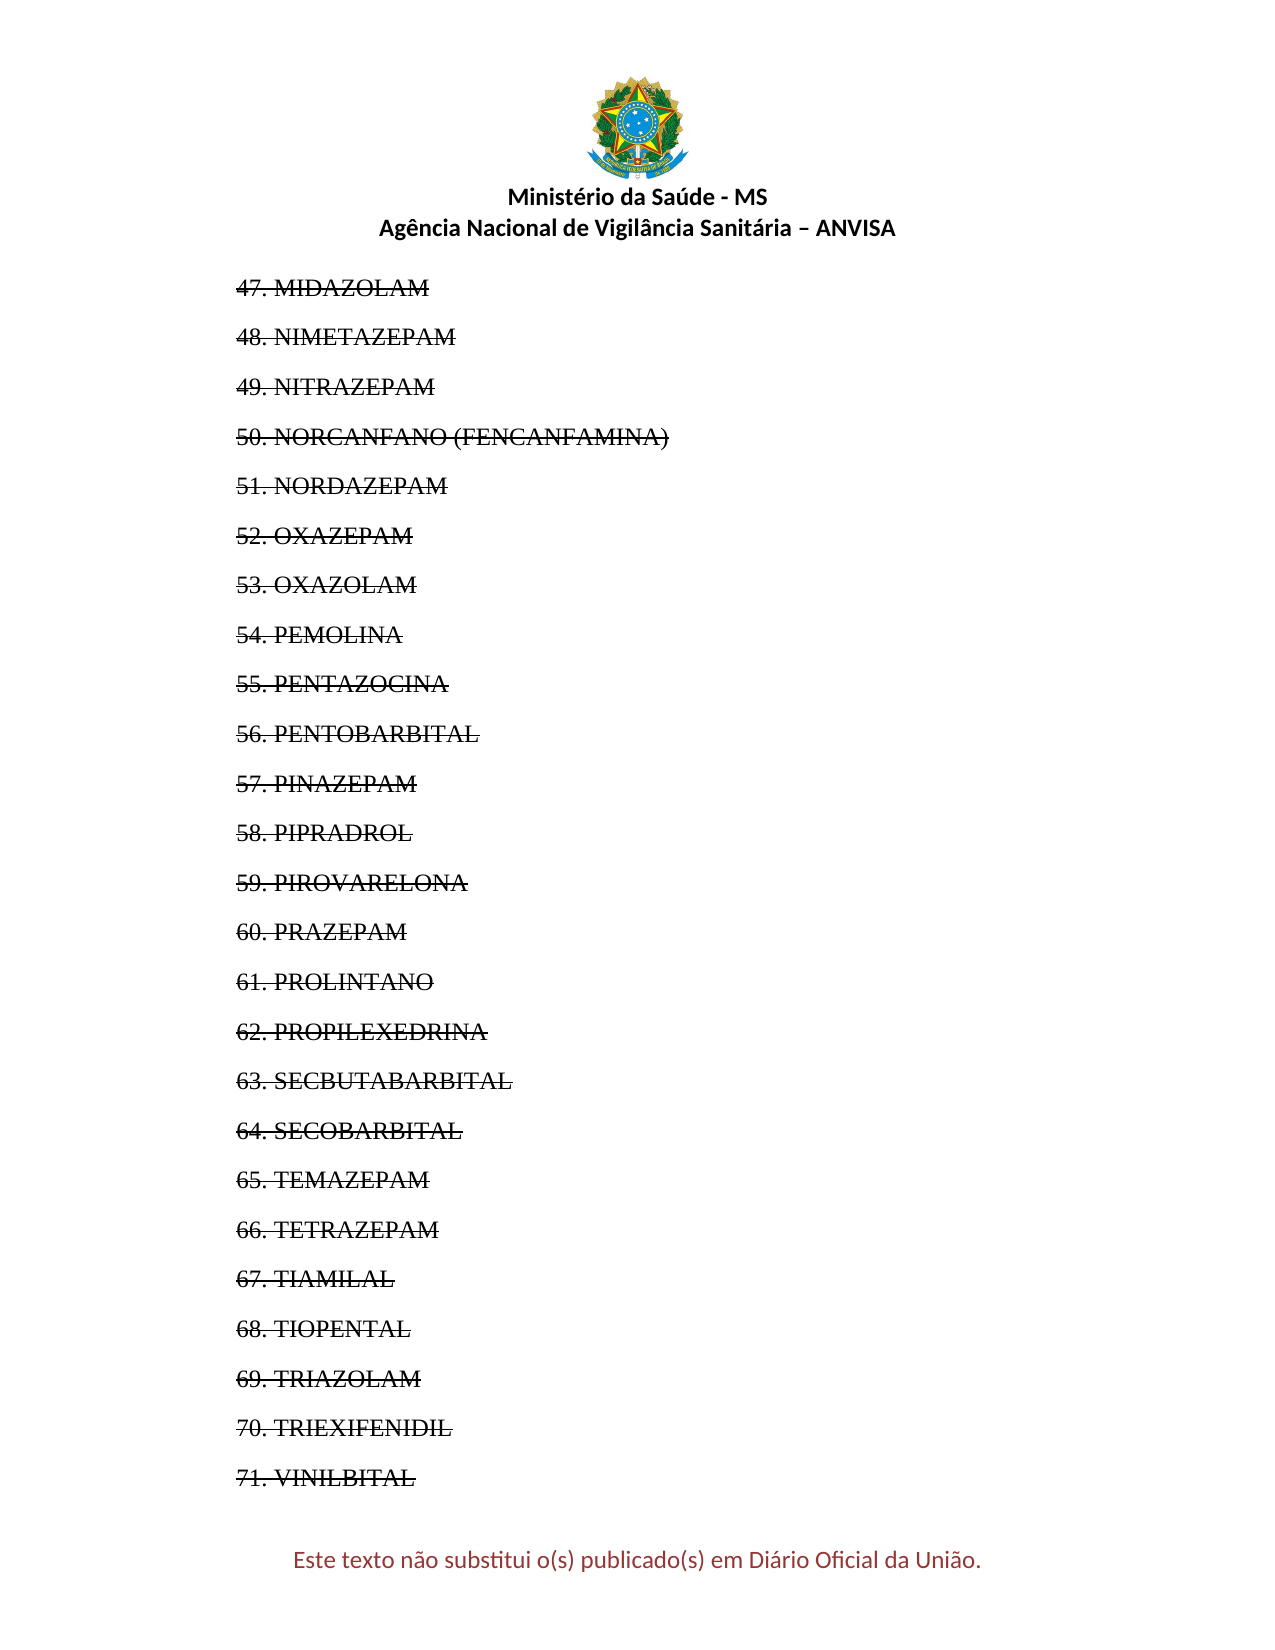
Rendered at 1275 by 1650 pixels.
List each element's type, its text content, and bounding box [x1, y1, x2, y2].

text 67. TIAMILAL [177, 1264, 1098, 1293]
text 55. PENTAZOCINA [177, 669, 1098, 698]
text 63. SECBUTABARBITAL [177, 1066, 1098, 1095]
text 54. PEMOLINA [177, 620, 1098, 649]
text 65. TEMAZEPAM [177, 1165, 1098, 1194]
text 47. MIDAZOLAM [177, 273, 1098, 302]
text 62. PROPILEXEDRINA [177, 1017, 1098, 1045]
text 53. OXAZOLAM [177, 570, 1098, 599]
picture [583, 74, 692, 182]
text 66. TETRAZEPAM [177, 1215, 1098, 1244]
text 51. NORDAZEPAM [177, 471, 1098, 500]
text 50. NORCANFANO (FENCANFAMINA) [177, 422, 1098, 450]
text 64. SECOBARBITAL [177, 1116, 1098, 1144]
text 60. PRAZEPAM [177, 917, 1098, 946]
text 49. NITRAZEPAM [177, 372, 1098, 401]
text 57. PINAZEPAM [177, 769, 1098, 797]
text 58. PIPRADROL [177, 818, 1098, 847]
text 69. TRIAZOLAM [177, 1364, 1098, 1392]
text 70. TRIEXIFENIDIL [177, 1413, 1098, 1442]
text 52. OXAZEPAM [177, 521, 1098, 549]
text 61. PROLINTANO [177, 967, 1098, 996]
text 59. PIROVARELONA [177, 868, 1098, 897]
text 56. PENTOBARBITAL [177, 719, 1098, 748]
text 71. VINILBITAL [177, 1463, 1098, 1492]
text 68. TIOPENTAL [177, 1314, 1098, 1343]
text 48. NIMETAZEPAM [177, 322, 1098, 351]
